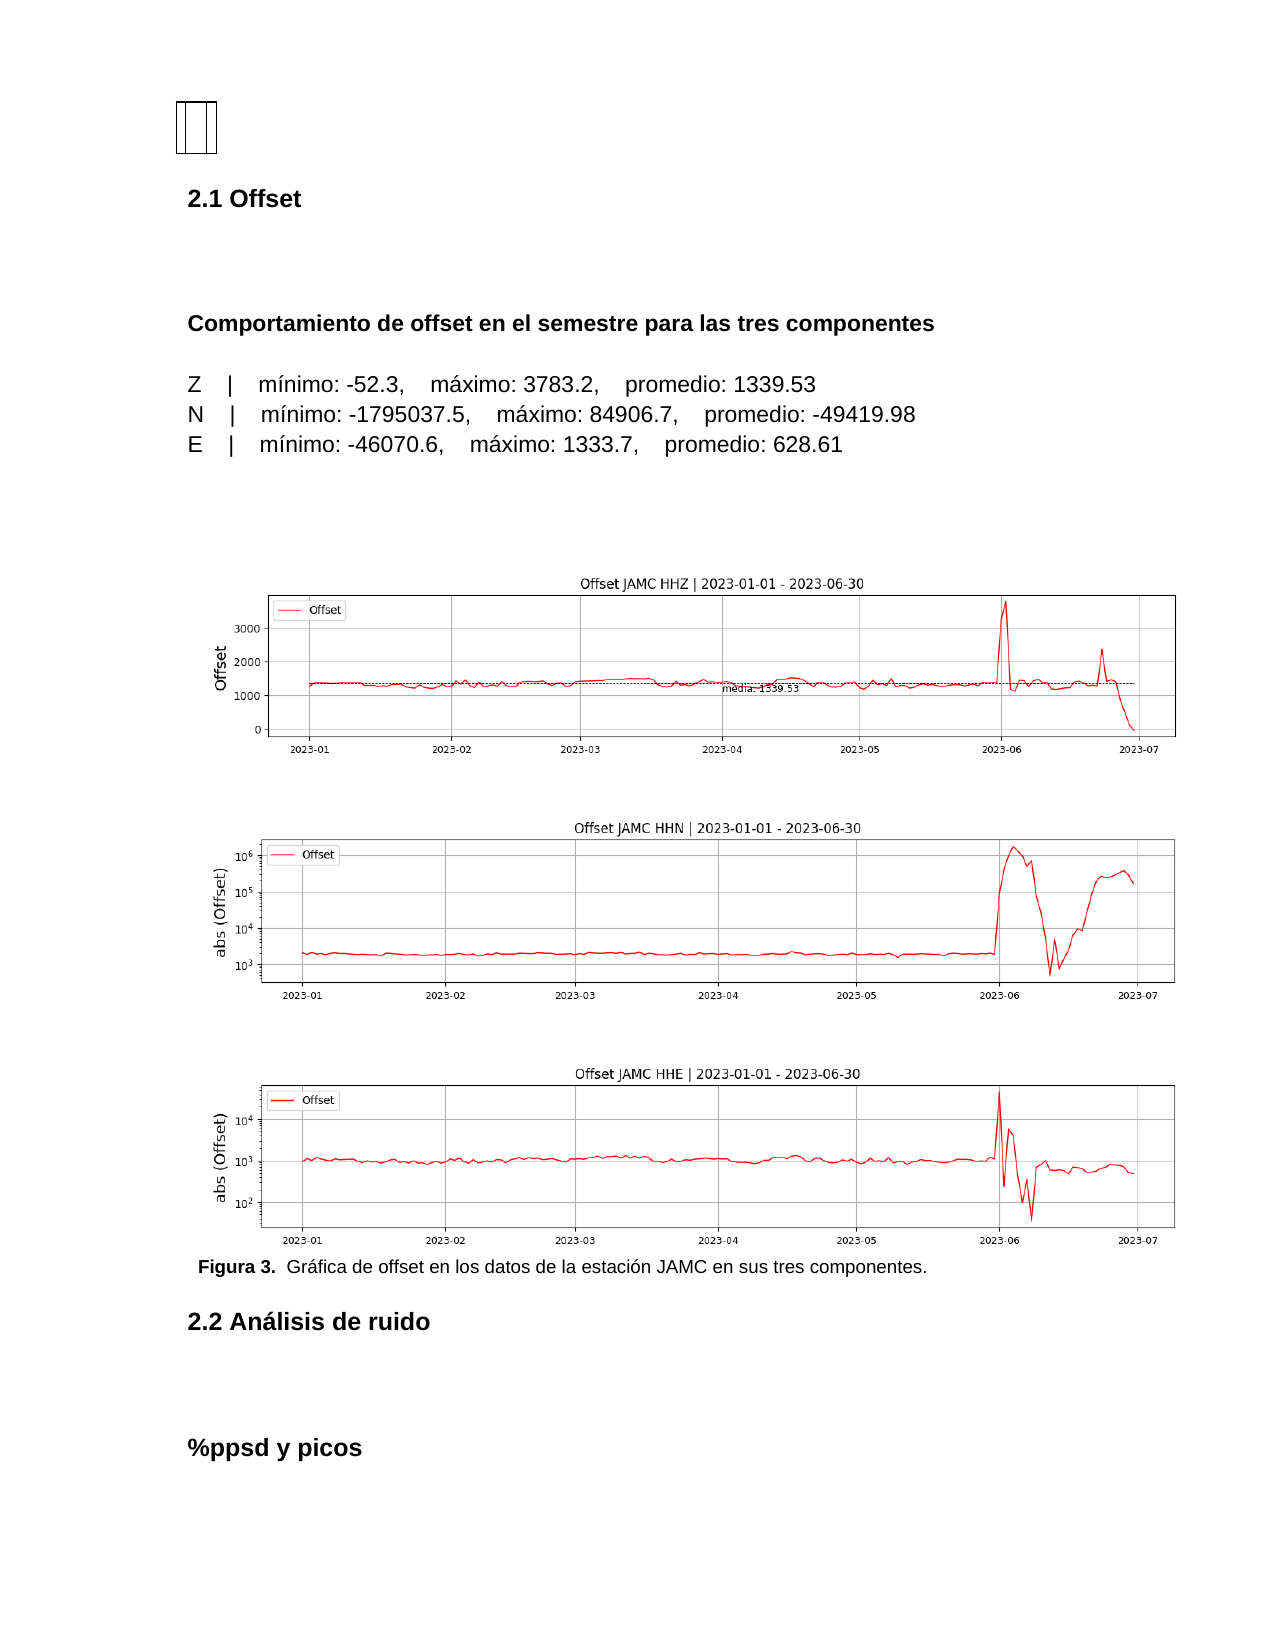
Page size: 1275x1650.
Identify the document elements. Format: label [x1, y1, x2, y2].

text [187, 153, 1087, 1495]
picture [206, 765, 1182, 1008]
picture [206, 521, 1182, 762]
picture [206, 1011, 1182, 1253]
